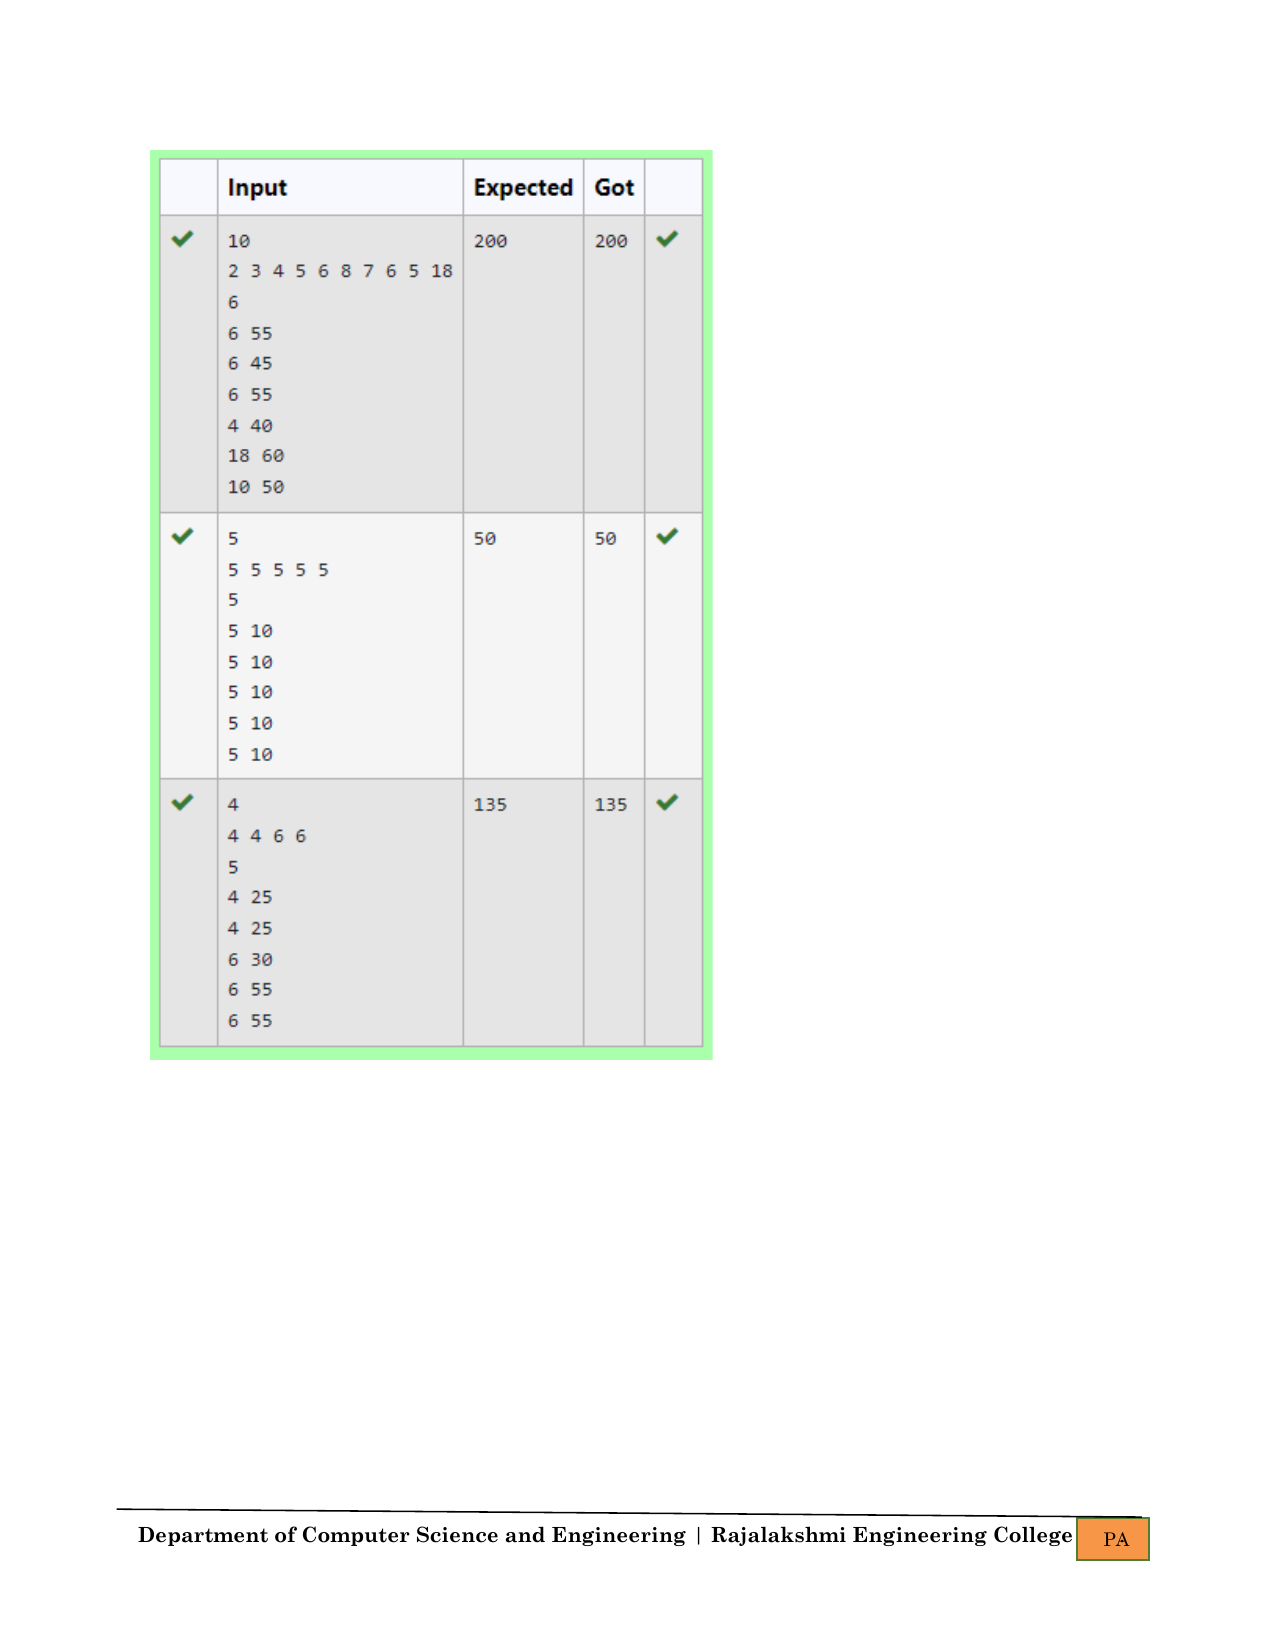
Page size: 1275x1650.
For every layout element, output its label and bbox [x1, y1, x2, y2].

picture [150, 150, 713, 1060]
